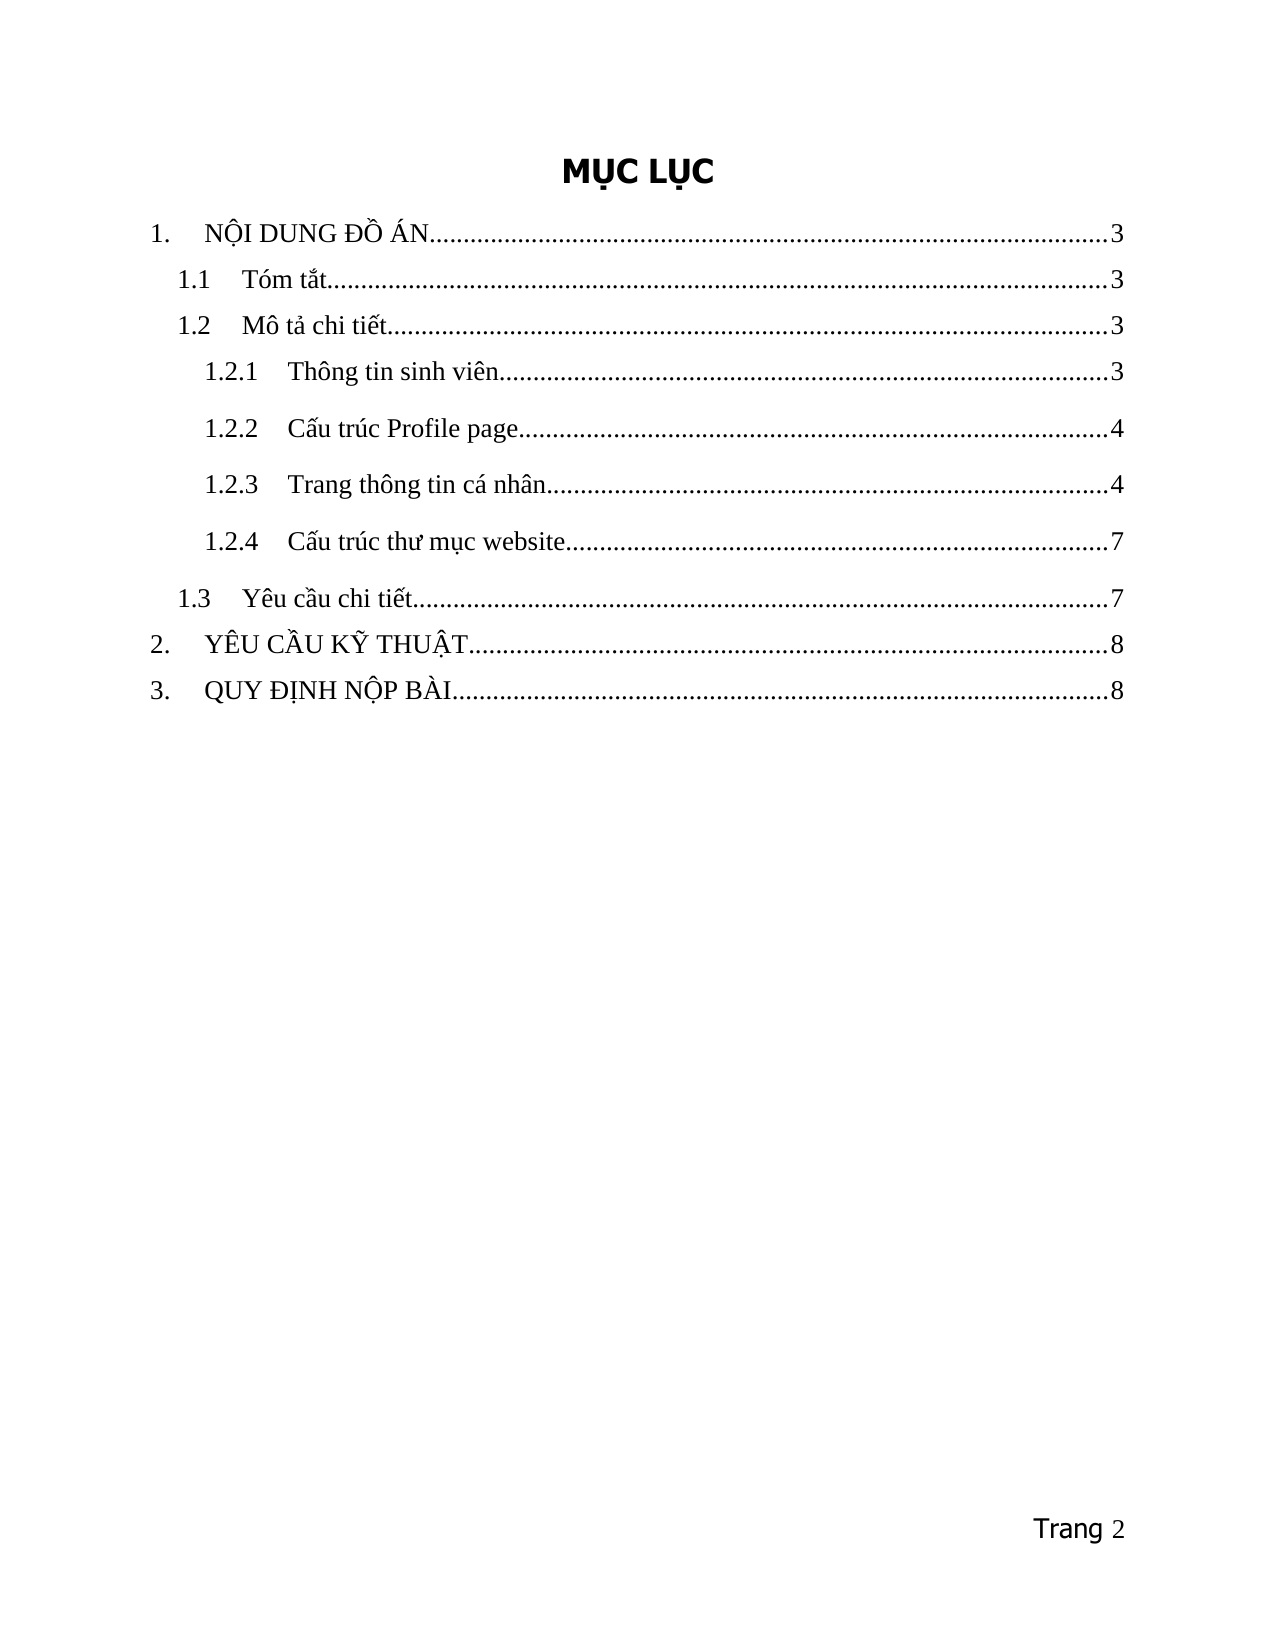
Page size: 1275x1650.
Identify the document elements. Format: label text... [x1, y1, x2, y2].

text MỤC LỤC [150, 150, 1125, 190]
